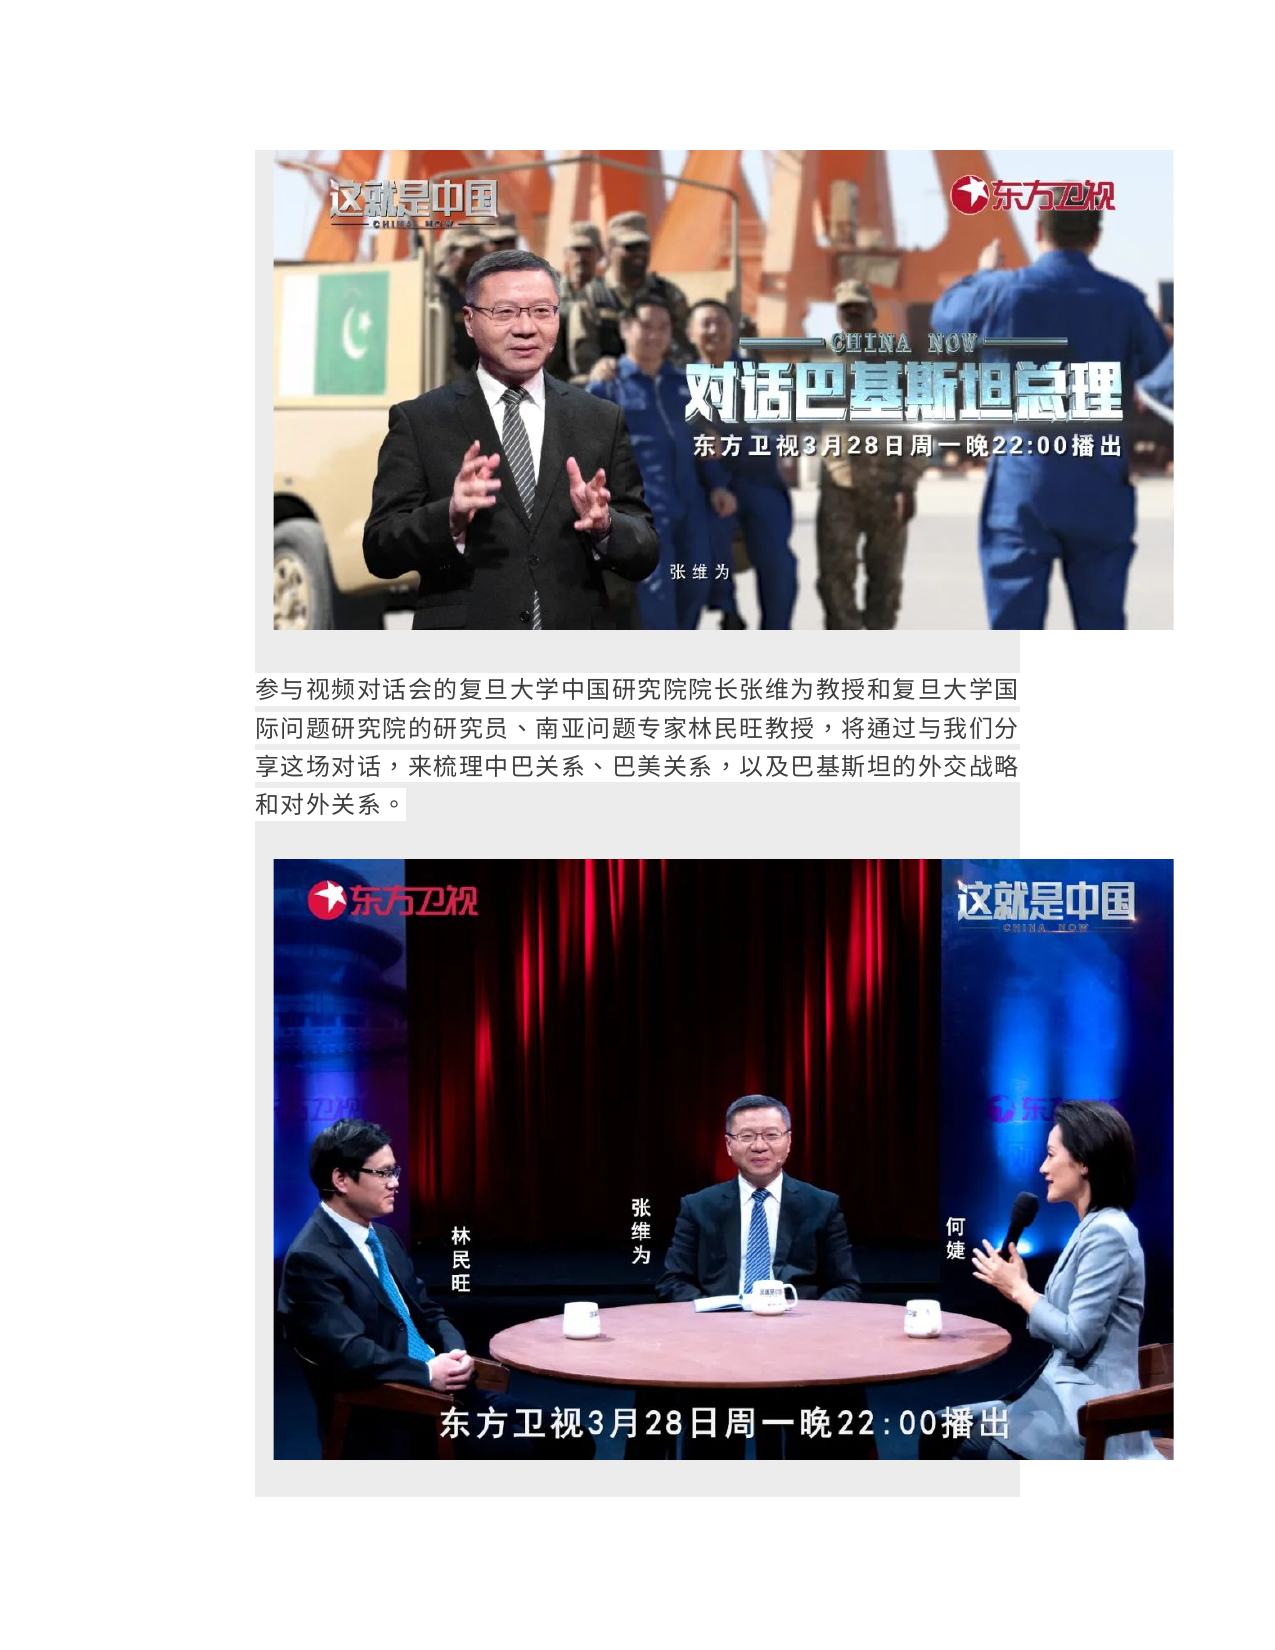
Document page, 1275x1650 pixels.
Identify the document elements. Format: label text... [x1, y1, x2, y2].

picture [273, 150, 1174, 630]
text 参与视频对话会的复旦大学中国研究院院长张维为教授和复旦大学国际问题研究院的研究员、南亚问题专家林民旺教授，将通过与我们分享这场对话，来梳理中巴关系、巴美关系，以及巴基斯坦的外交战略和对外关系。 [255, 782, 1020, 821]
picture [273, 859, 1174, 1460]
